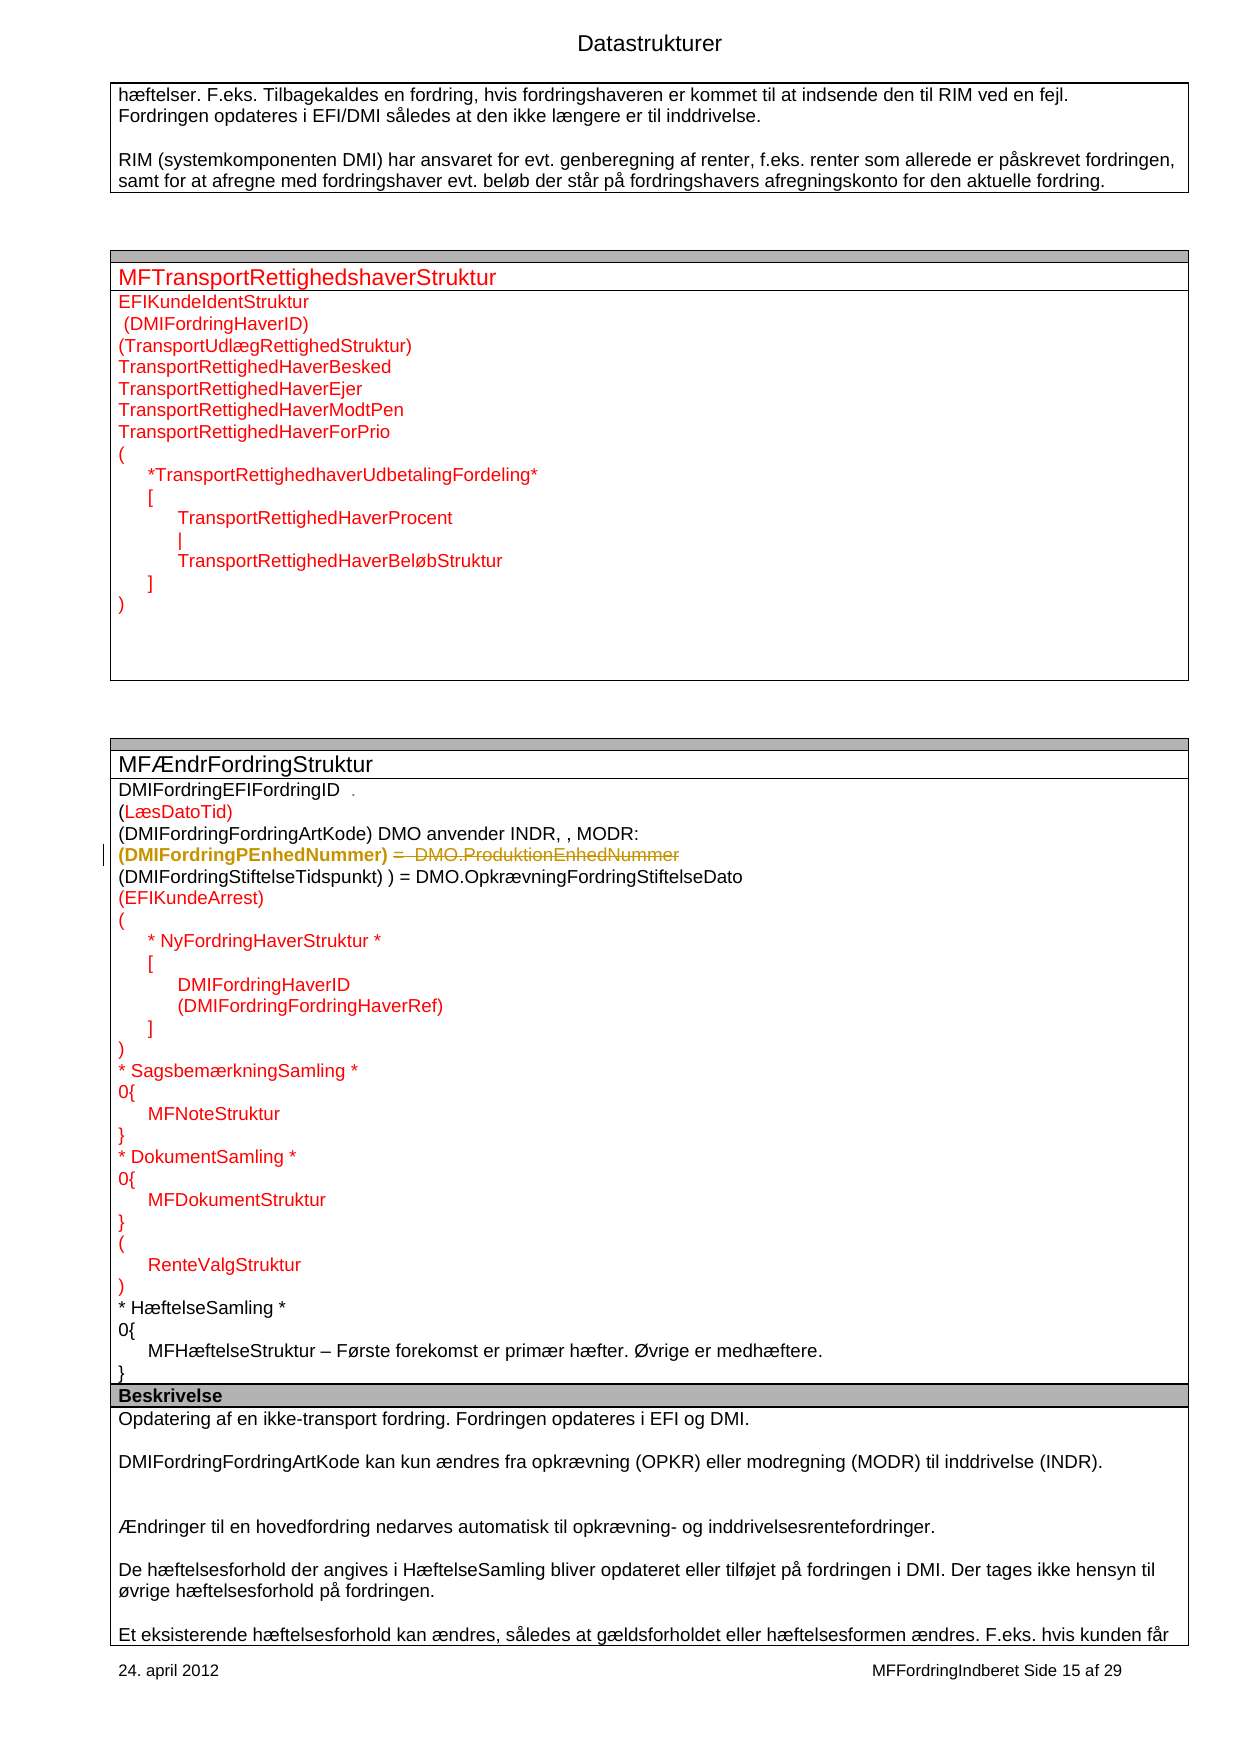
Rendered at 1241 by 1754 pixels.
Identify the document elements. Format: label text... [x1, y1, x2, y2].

table_header [111, 739, 1188, 750]
table_header [111, 251, 1188, 262]
table_cell MFTransportRettighedshaverStruktur [111, 263, 1188, 290]
table_cell DMIFordringEFIFordringID . (LæsDatoTid) (DMIFordringFordringArtKode) DMO anvender INDR, , MODR: (DMIFordringPEnhedNummer) (DMIFordringStiftelseTidspunkt) ) = DMO.OpkrævningFordringStiftelseDato (EFIKundeArrest) ( * NyFordringHaverStruktur * [ DMIFordringHaverID (DMIFordringFordringHaverRef) ] ) * SagsbemærkningSamling * 0{ MFNoteStruktur } * DokumentSamling * 0{ MFDokumentStruktur } ( RenteValgStruktur ) * HæftelseSamling * 0{ MFHæftelseStruktur – Første forekomst er primær hæfter. Øvrige er medhæftere. } [111, 779, 1188, 1383]
table_cell EFIKundeIdentStruktur (DMIFordringHaverID) (TransportUdlægRettighedStruktur) TransportRettighedHaverBesked TransportRettighedHaverEjer TransportRettighedHaverModtPen TransportRettighedHaverForPrio ( *TransportRettighedhaverUdbetalingFordeling* [ TransportRettighedHaverProcent | TransportRettighedHaverBeløbStruktur ] ) [111, 291, 1188, 679]
table_cell MFÆndrFordringStruktur [111, 751, 1188, 778]
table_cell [111, 1408, 1188, 1645]
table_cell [111, 84, 1188, 192]
table_cell Beskrivelse [111, 1385, 1188, 1406]
